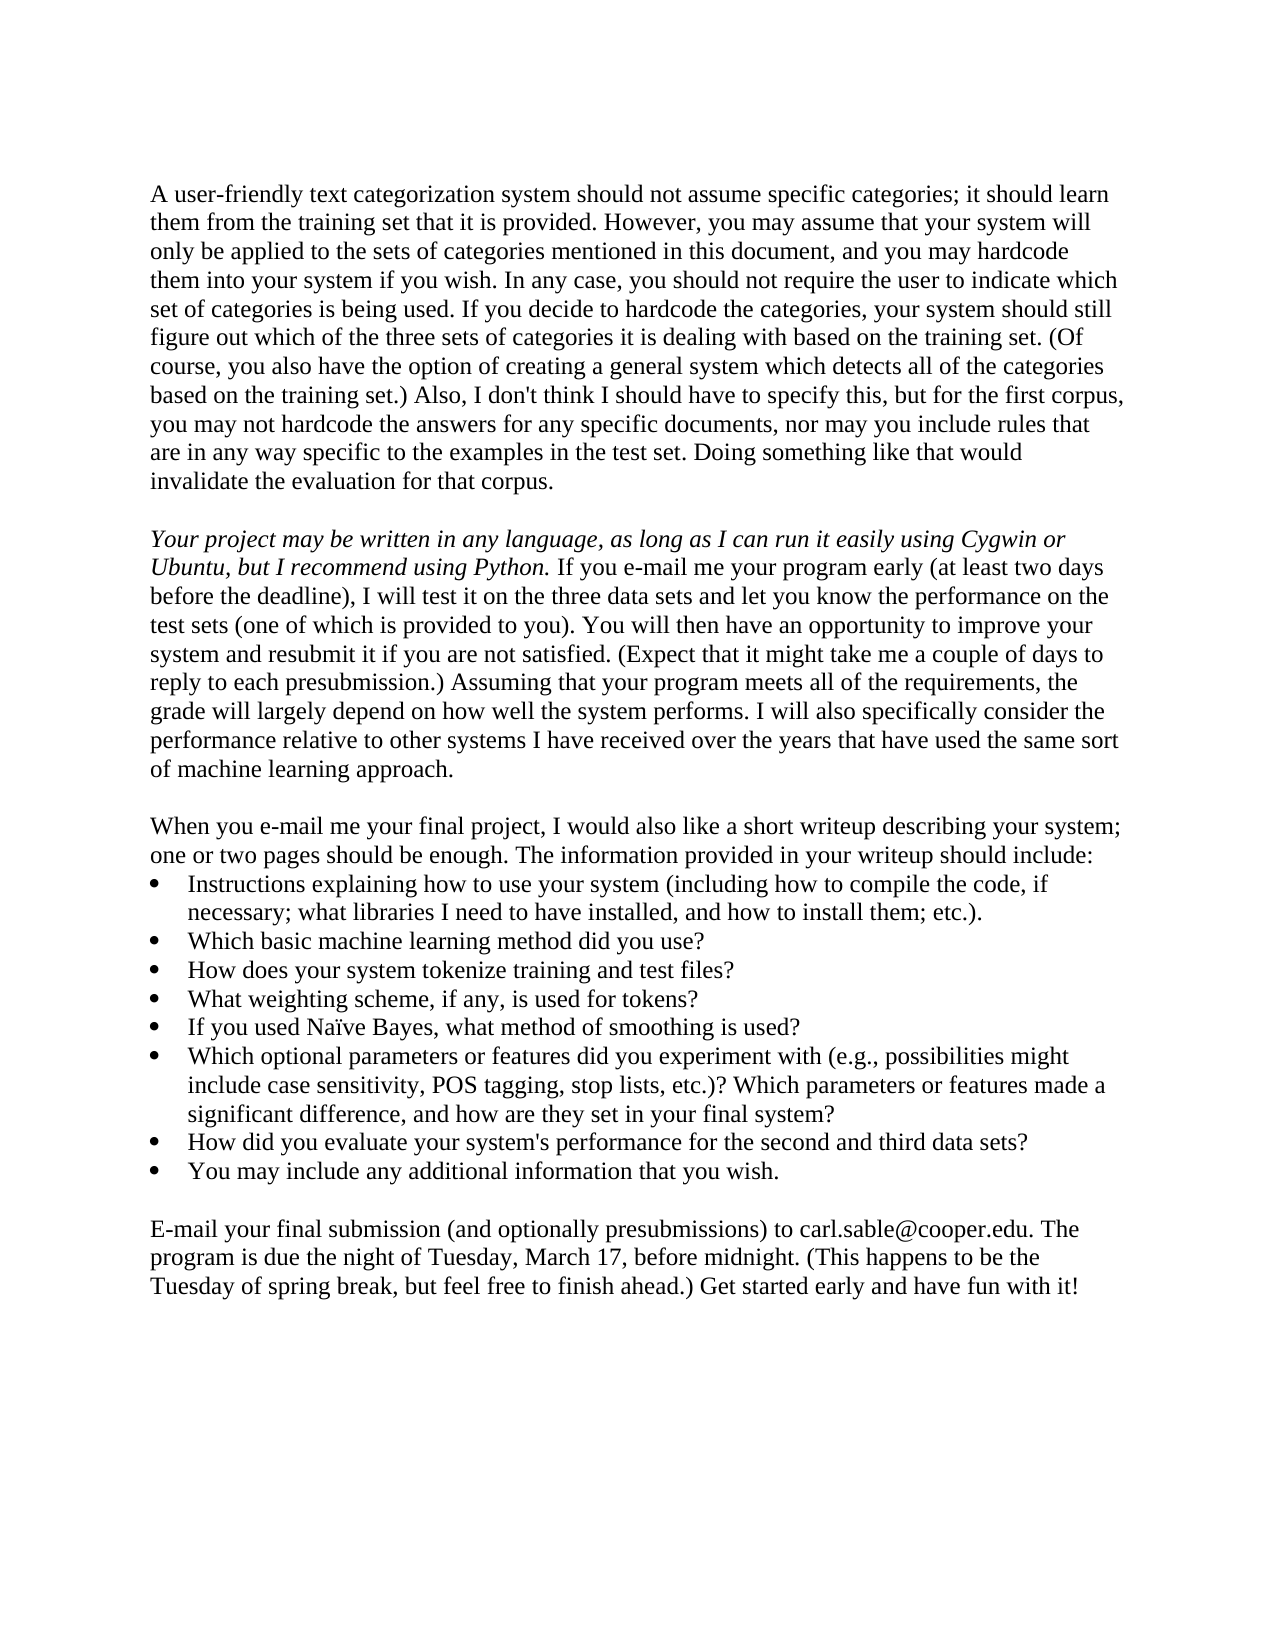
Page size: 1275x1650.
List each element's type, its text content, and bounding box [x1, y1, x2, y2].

list You may include any additional information that you wish. [150, 1156, 1125, 1185]
text Your project may be written in any language, as long as I can run it easily using Cygwin or Ubuntu, but I recommend using Python. If you e-mail me your program early (at least two days before the deadline), I will test it on the three data sets and let you know the performance on the test sets (one of which is provided to you). You will then have an opportunity to improve your system and resubmit it if you are not satisfied. (Expect that it might take me a couple of days to reply to each presubmission.) Assuming that your program meets all of the requirements, the grade will largely depend on how well the system performs. I will also specifically consider the performance relative to other systems I have received over the years that have used the same sort of machine learning approach. [150, 524, 1125, 782]
list What weighting scheme, if any, is used for tokens? [150, 984, 1125, 1012]
text When you e-mail me your final project, I would also like a short writeup describing your system; one or two pages should be enough. The information provided in your writeup should include: [150, 811, 1125, 869]
list Instructions explaining how to use your system (including how to compile the code, if necessary; what libraries I need to have installed, and how to install them; etc.). [150, 869, 1125, 926]
text A user-friendly text categorization system should not assume specific categories; it should learn them from the training set that it is provided. However, you may assume that your system will only be applied to the sets of categories mentioned in this document, and you may hardcode them into your system if you wish. In any case, you should not require the user to indicate which set of categories is being used. If you decide to hardcode the categories, your system should still figure out which of the three sets of categories it is dealing with based on the training set. (Of course, you also have the option of creating a general system which detects all of the categories based on the training set.) Also, I don't think I should have to specify this, but for the first corpus, you may not hardcode the answers for any specific documents, nor may you include rules that are in any way specific to the examples in the test set. Doing something like that would invalidate the evaluation for that corpus. [150, 179, 1125, 495]
list Which optional parameters or features did you experiment with (e.g., possibilities might include case sensitivity, POS tagging, stop lists, etc.)? Which parameters or features made a significant difference, and how are they set in your final system? [150, 1041, 1125, 1127]
list Which basic machine learning method did you use? [150, 926, 1125, 955]
list How does your system tokenize training and test files? [150, 955, 1125, 984]
text E-mail your final submission (and optionally presubmissions) to carl.sable@cooper.edu. The program is due the night of Tuesday, March 17, before midnight. (This happens to be the Tuesday of spring break, but feel free to finish ahead.) Get started early and have fun with it! [150, 1214, 1125, 1300]
list How did you evaluate your system's performance for the second and third data sets? [150, 1127, 1125, 1156]
list If you used Naïve Bayes, what method of smoothing is used? [150, 1012, 1125, 1041]
